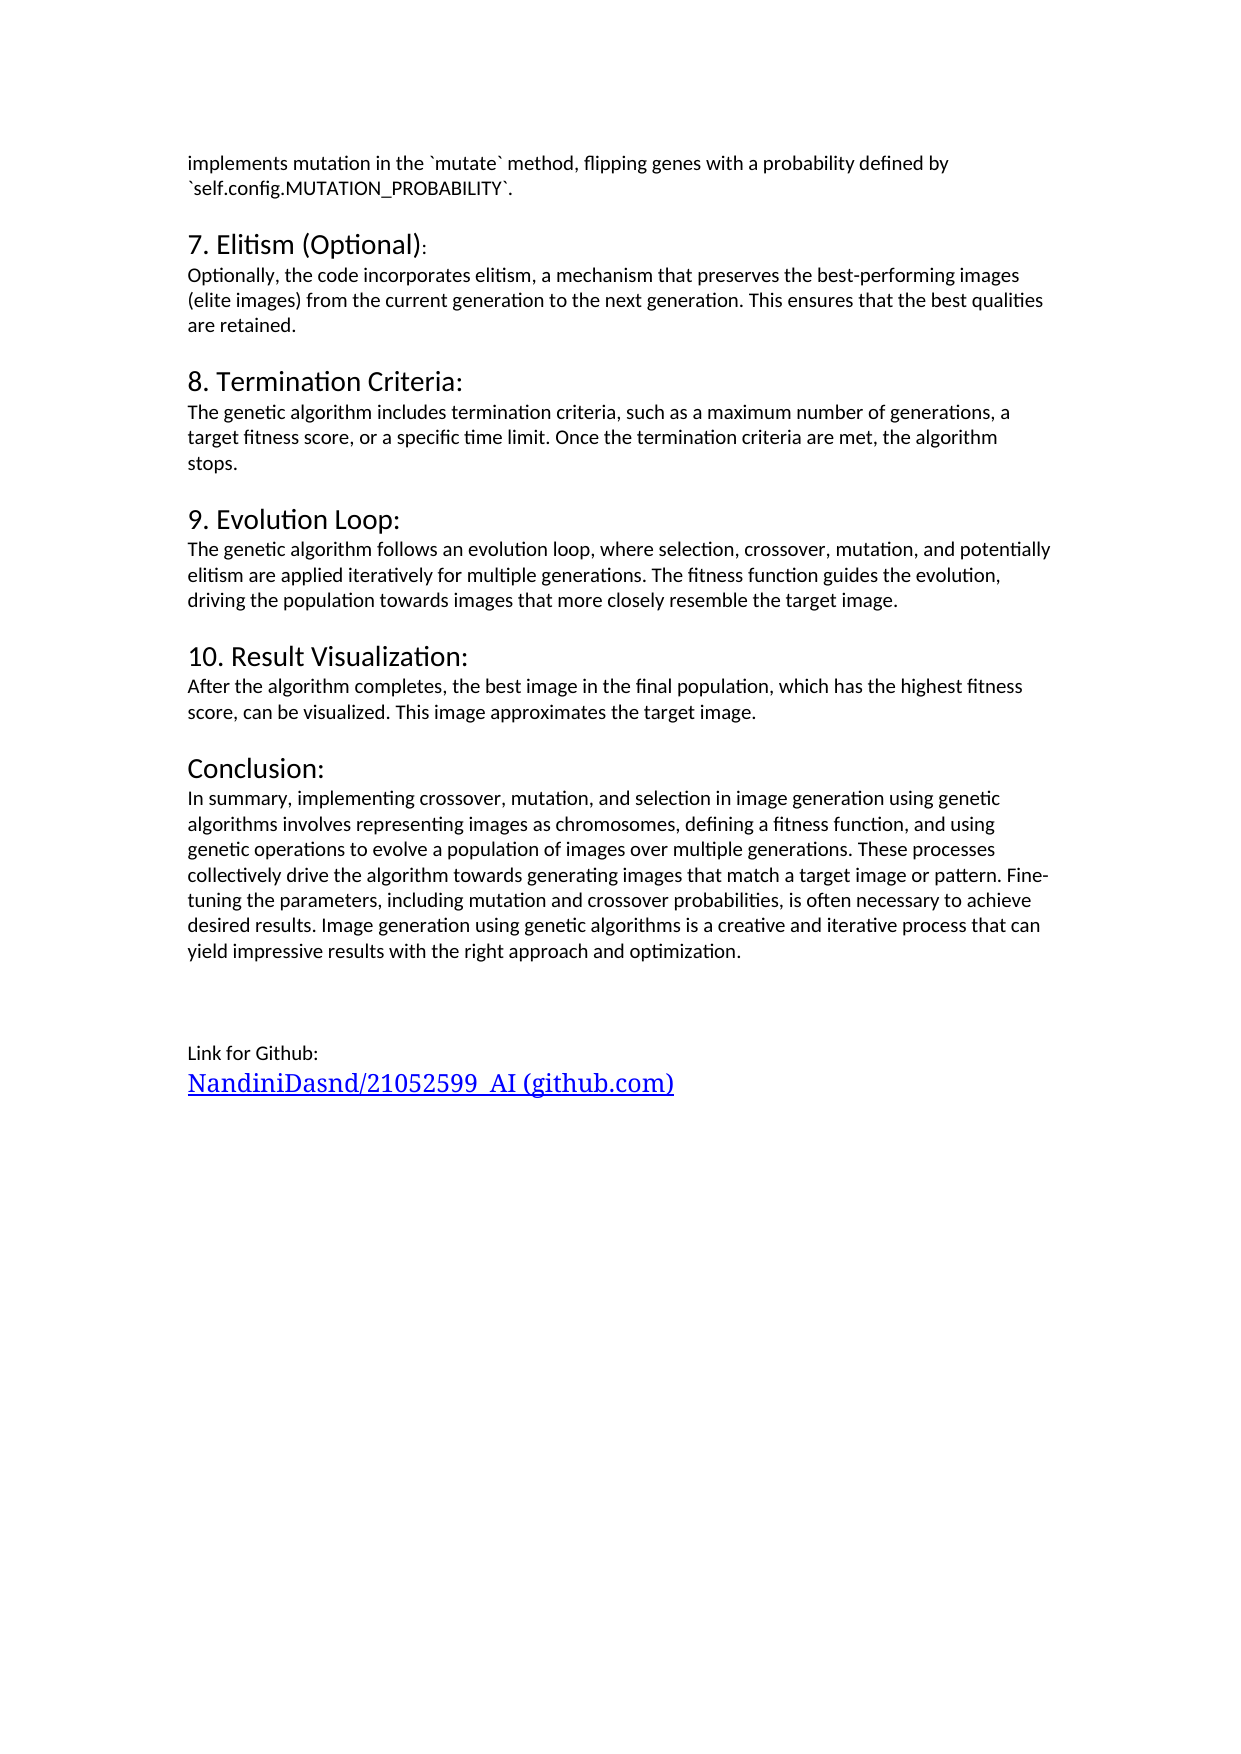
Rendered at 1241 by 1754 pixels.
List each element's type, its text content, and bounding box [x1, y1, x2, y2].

text The genetic algorithm follows an evolution loop, where selection, crossover, mutation, and potentially elitism are applied iteratively for multiple generations. The fitness function guides the evolution, driving the population towards images that more closely resemble the target image. [187, 536, 1053, 613]
text NandiniDasnd/21052599_AI (github.com) [187, 1065, 1053, 1099]
text In summary, implementing crossover, mutation, and selection in image generation using genetic algorithms involves representing images as chromosomes, defining a fitness function, and using genetic operations to evolve a population of images over multiple generations. These processes collectively drive the algorithm towards generating images that match a target image or pattern. Fine-tuning the parameters, including mutation and crossover probabilities, is often necessary to achieve desired results. Image generation using genetic algorithms is a creative and iterative process that can yield impressive results with the right approach and optimization. [187, 786, 1053, 963]
text Conclusion: [187, 750, 1053, 786]
text 9. Evolution Loop: [187, 501, 1053, 536]
text Link for Github: [187, 1040, 1053, 1065]
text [187, 150, 1053, 201]
text 8. Termination Criteria: [187, 363, 1053, 399]
text Optionally, the code incorporates elitism, a mechanism that preserves the best-performing images (elite images) from the current generation to the next generation. This ensures that the best qualities are retained. [187, 262, 1053, 338]
text After the algorithm completes, the best image in the final population, which has the highest fitness score, can be visualized. This image approximates the target image. [187, 674, 1053, 724]
text 10. Result Visualization: [187, 638, 1053, 674]
text The genetic algorithm includes termination criteria, such as a maximum number of generations, a target fitness score, or a specific time limit. Once the termination criteria are met, the algorithm stops. [187, 399, 1053, 475]
text 7. Elitism (Optional): [187, 226, 1053, 262]
